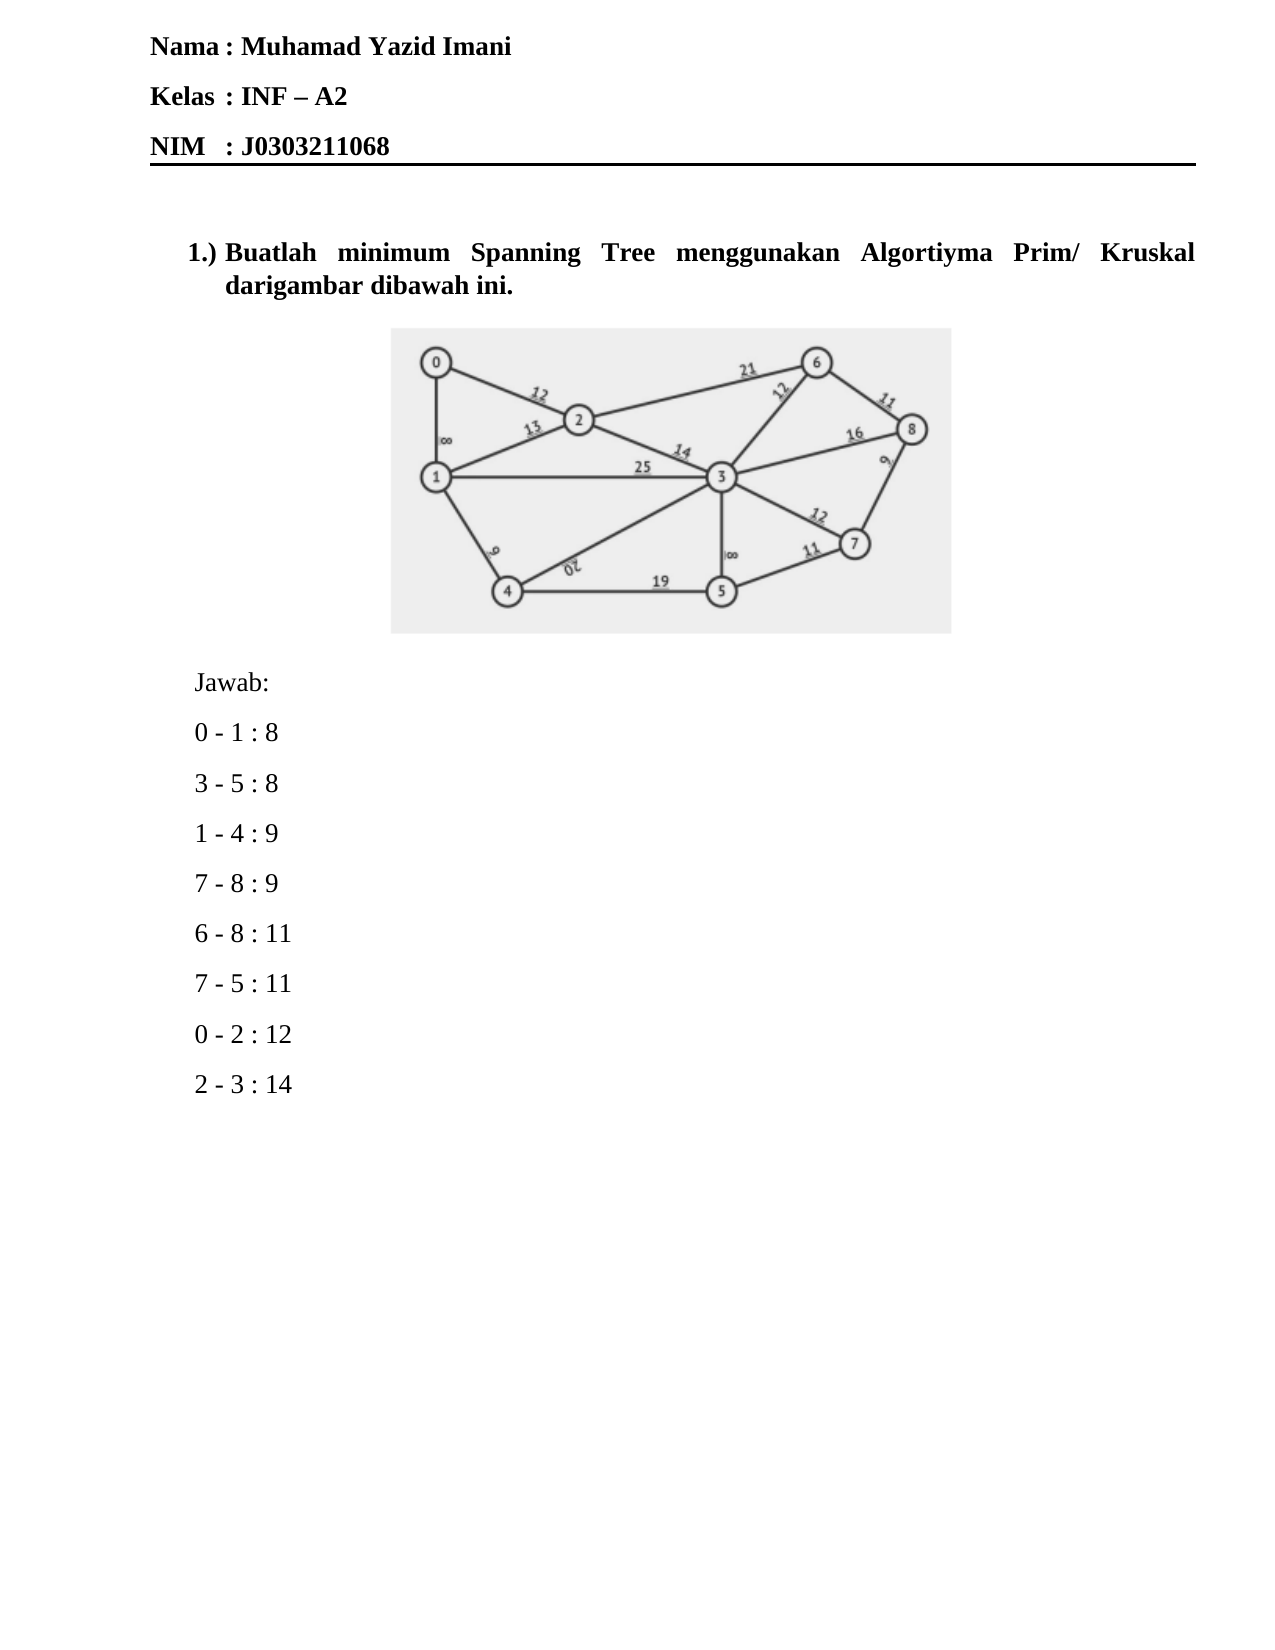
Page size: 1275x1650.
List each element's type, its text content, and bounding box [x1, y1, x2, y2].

text NIM : J0303211068 [150, 130, 1196, 163]
text 2 - 3 : 14 [194, 1068, 1196, 1099]
text 3 - 5 : 8 [194, 767, 1196, 798]
text 0 - 1 : 8 [194, 717, 1196, 748]
text 0 - 2 : 12 [194, 1018, 1196, 1049]
list Buatlah minimum Spanning Tree menggunakan Algortiyma Prim/ Kruskal darigambar dibawah ini. [187, 236, 1196, 300]
text 1 - 4 : 9 [194, 817, 1196, 848]
text Kelas : INF – A2 [150, 80, 1196, 111]
text 6 - 8 : 11 [194, 917, 1196, 948]
text Nama : Muhamad Yazid Imani [150, 29, 1196, 61]
text 7 - 8 : 9 [194, 867, 1196, 898]
text 7 - 5 : 11 [194, 968, 1196, 999]
picture [385, 319, 961, 648]
text Jawab: [150, 666, 1196, 697]
